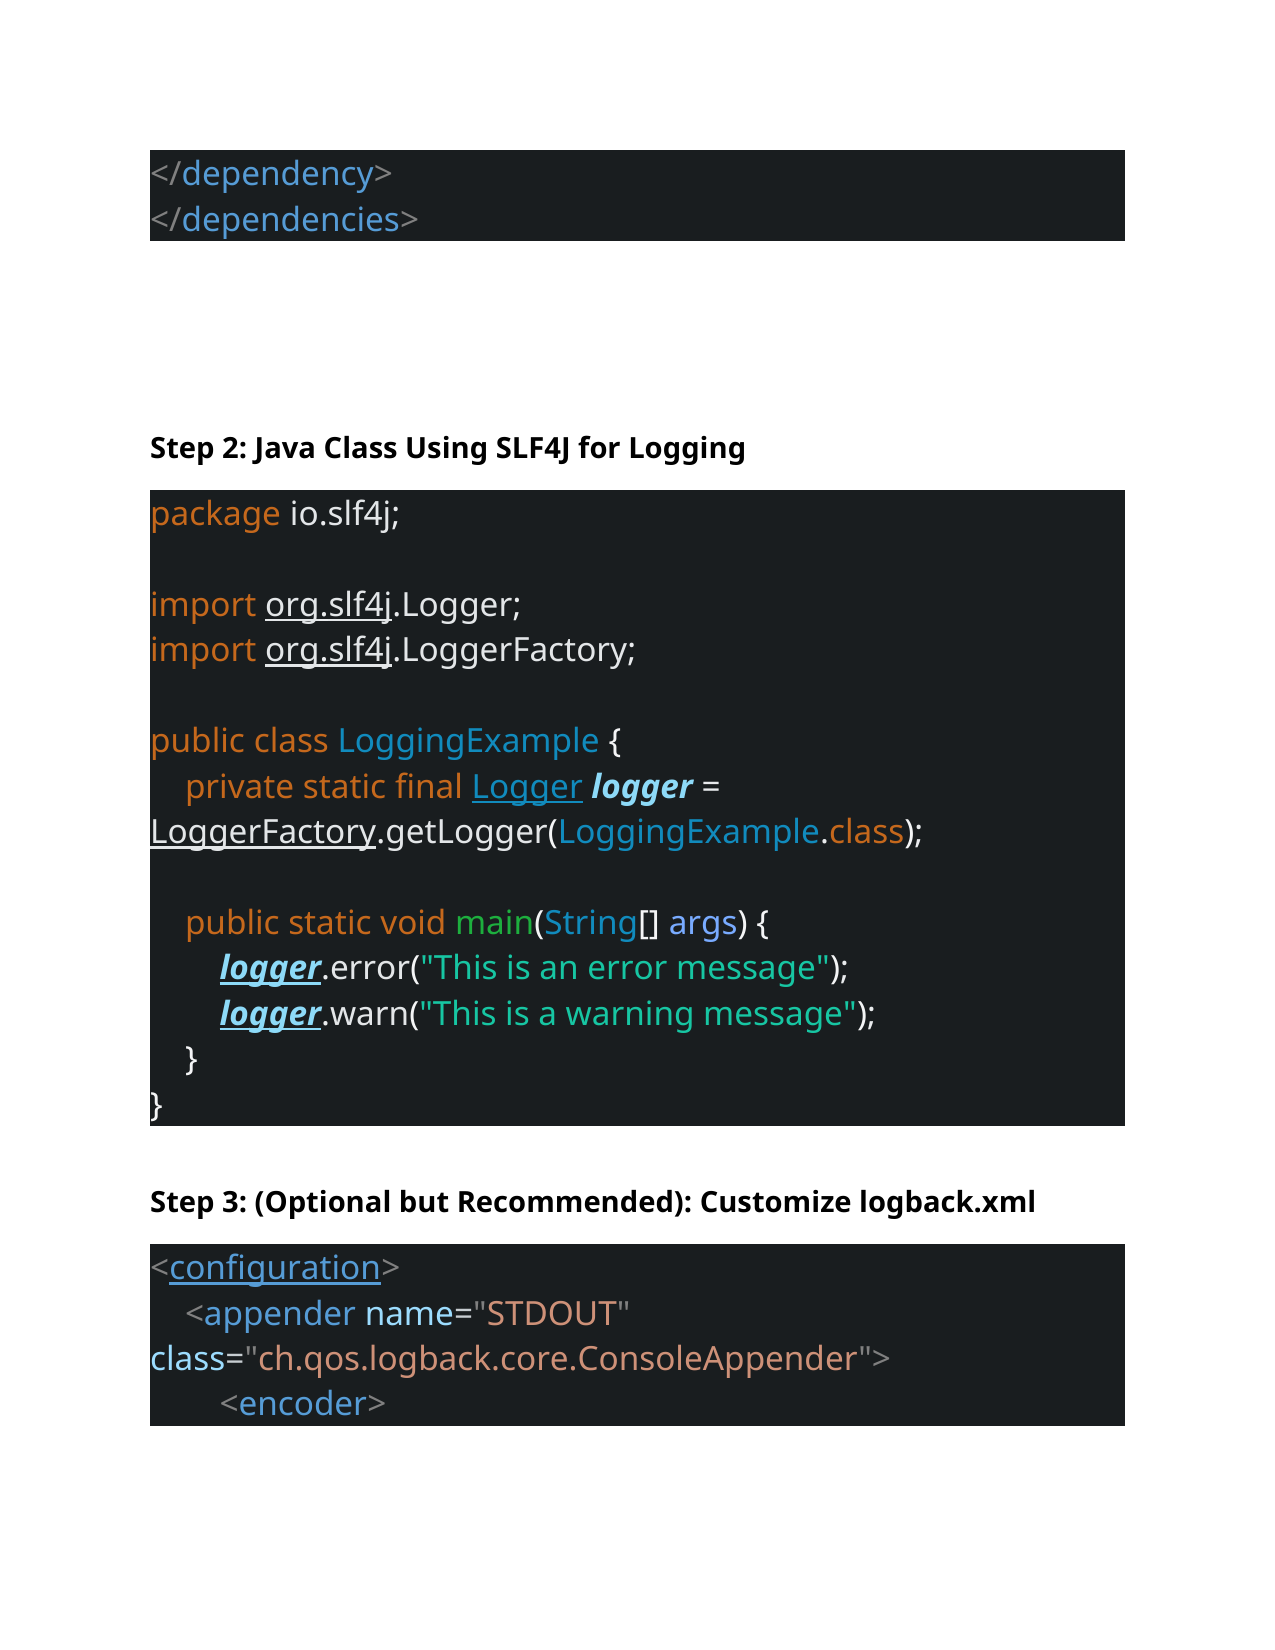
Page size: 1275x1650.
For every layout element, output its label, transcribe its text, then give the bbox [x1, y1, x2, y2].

text } [150, 1080, 1125, 1126]
text logger.error("This is an error message"); [150, 944, 1125, 989]
text import org.slf4j.LoggerFactory; [150, 626, 1125, 672]
text </dependency> [150, 150, 1125, 195]
text <appender name="STDOUT" class="ch.qos.logback.core.ConsoleAppender"> [150, 1289, 1125, 1380]
text private static final Logger logger = LoggerFactory.getLogger(LoggingExample.class); [150, 762, 1125, 853]
text Step 2: Java Class Using SLF4J for Logging [150, 428, 1125, 467]
text Step 3: (Optional but Recommended): Customize logback.xml [150, 1182, 1125, 1221]
text } [150, 1035, 1125, 1080]
text <encoder> [150, 1380, 1125, 1426]
text </dependencies> [150, 195, 1125, 241]
text public class LoggingExample { [150, 717, 1125, 762]
text import org.slf4j.Logger; [150, 581, 1125, 626]
text logger.warn("This is a warning message"); [150, 989, 1125, 1035]
text public static void main(String[] args) { [150, 899, 1125, 944]
text <configuration> [150, 1244, 1125, 1289]
text package io.slf4j; [150, 490, 1125, 535]
